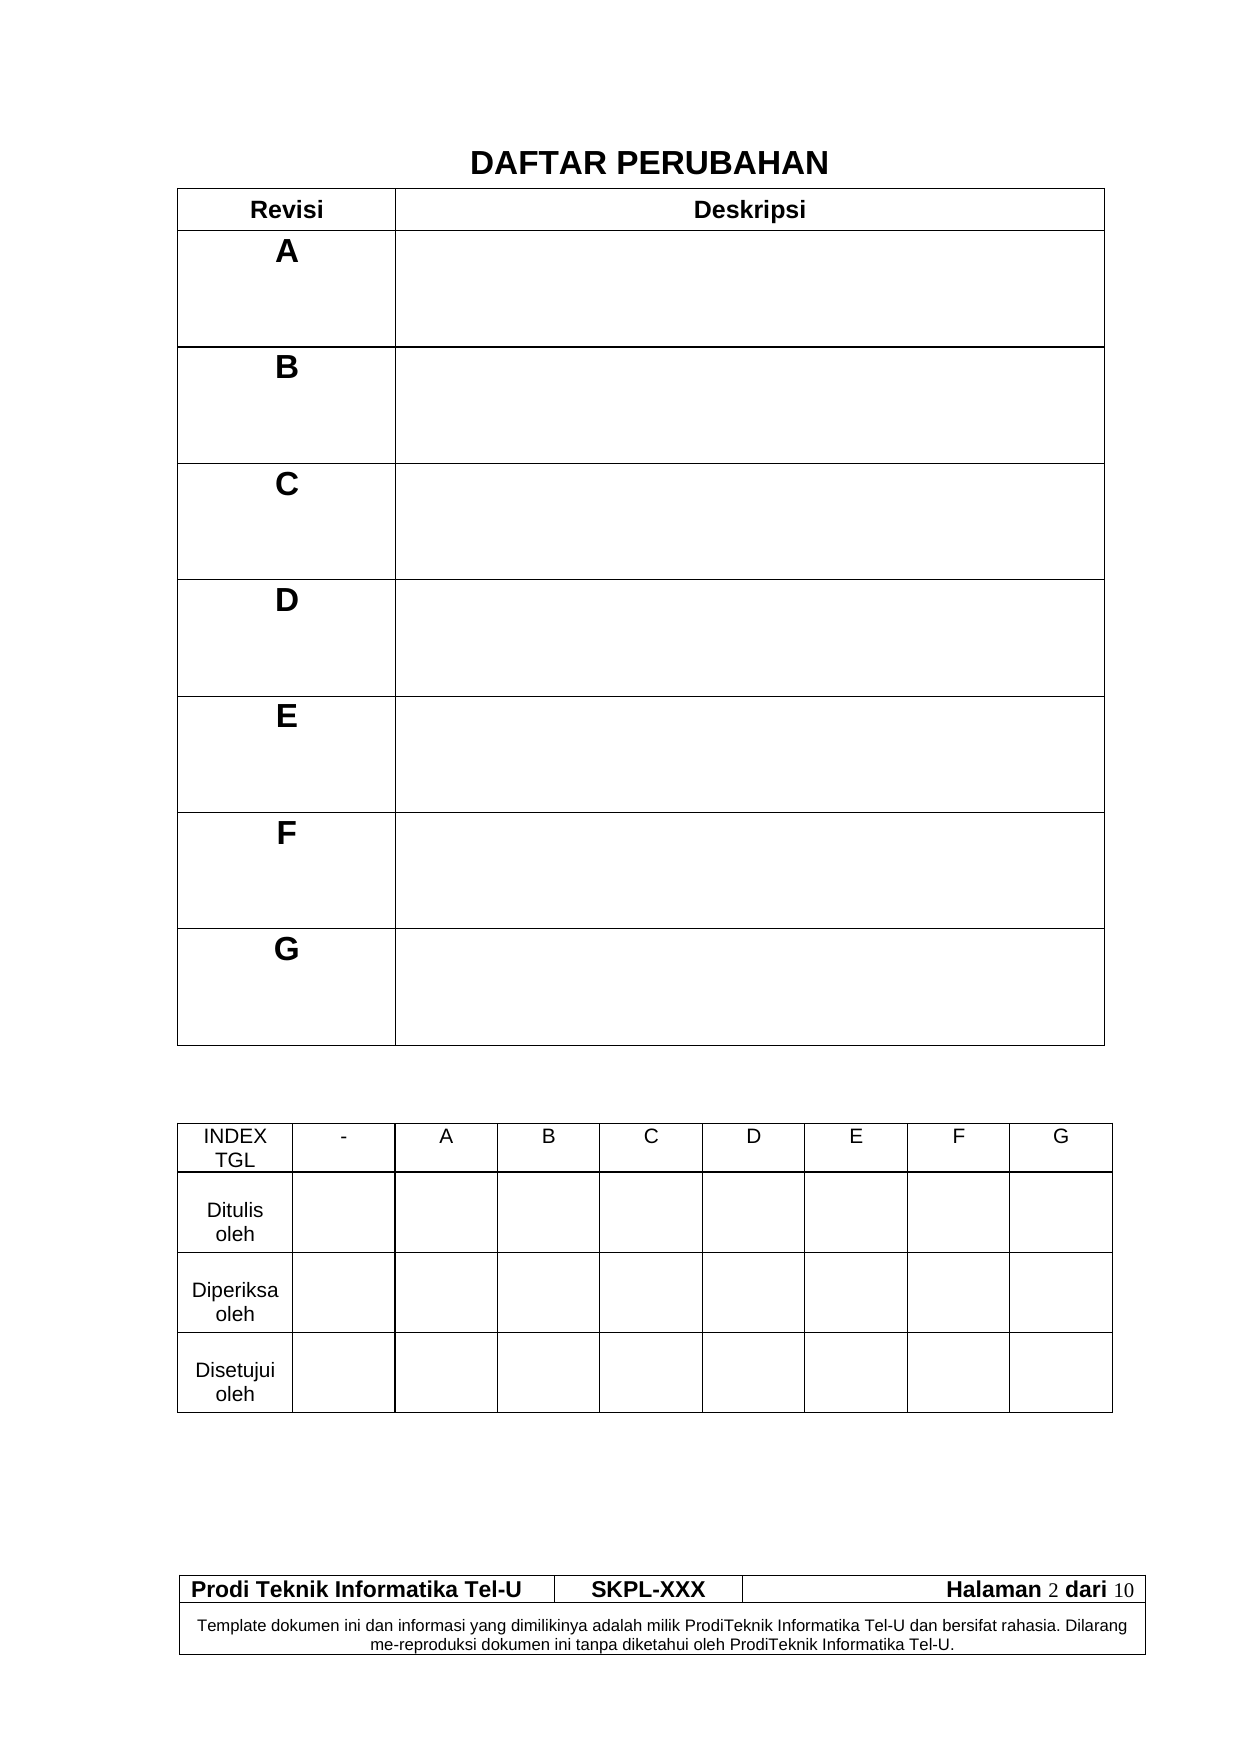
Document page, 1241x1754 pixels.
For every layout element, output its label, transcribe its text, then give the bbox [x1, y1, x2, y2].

table_cell [396, 1253, 497, 1332]
table_cell [805, 1173, 907, 1252]
title DAFTAR PERUBAHAN [177, 143, 1122, 182]
table_cell F [178, 813, 395, 928]
table_cell [703, 1173, 804, 1252]
table_cell G [178, 929, 395, 1044]
table_cell [1010, 1173, 1112, 1252]
table_cell [703, 1253, 804, 1332]
table_header G [1010, 1124, 1112, 1171]
table_cell [908, 1253, 1009, 1332]
table_cell [1010, 1333, 1112, 1412]
table_cell [498, 1173, 599, 1252]
table_cell E [178, 697, 395, 812]
table_cell B [178, 348, 395, 463]
table_cell D [178, 580, 395, 696]
table_cell [396, 1173, 497, 1252]
table_header E [805, 1124, 907, 1171]
table_cell [498, 1333, 599, 1412]
table_cell [805, 1333, 907, 1412]
table_cell [805, 1253, 907, 1332]
table_header Revisi [178, 189, 395, 230]
table_cell [908, 1173, 1009, 1252]
table_cell [396, 231, 1104, 346]
table_header C [600, 1124, 702, 1171]
table_cell A [178, 231, 395, 346]
table_header B [498, 1124, 599, 1171]
table_cell [396, 464, 1104, 579]
table_cell [908, 1333, 1009, 1412]
table_cell Diperiksa oleh [178, 1253, 292, 1332]
table_cell [498, 1253, 599, 1332]
table_cell [600, 1173, 702, 1252]
table_cell C [178, 464, 395, 579]
table_cell [1010, 1253, 1112, 1332]
table_cell [396, 697, 1104, 812]
table_cell [293, 1173, 394, 1252]
table_cell Disetujui oleh [178, 1333, 292, 1412]
table_cell Ditulis oleh [178, 1173, 292, 1252]
table_header F [908, 1124, 1009, 1171]
table_cell [396, 348, 1104, 463]
table_header A [396, 1124, 497, 1171]
table_cell [396, 1333, 497, 1412]
table_header D [703, 1124, 804, 1171]
table_cell [396, 580, 1104, 696]
table_cell [600, 1333, 702, 1412]
table_cell [293, 1253, 394, 1332]
table_cell [703, 1333, 804, 1412]
table_cell [396, 813, 1104, 928]
table_cell [600, 1253, 702, 1332]
table_header Deskripsi [396, 189, 1104, 230]
table_header - [293, 1124, 394, 1171]
table_cell [396, 929, 1104, 1044]
table_header INDEX TGL [178, 1124, 292, 1171]
table_cell [293, 1333, 394, 1412]
